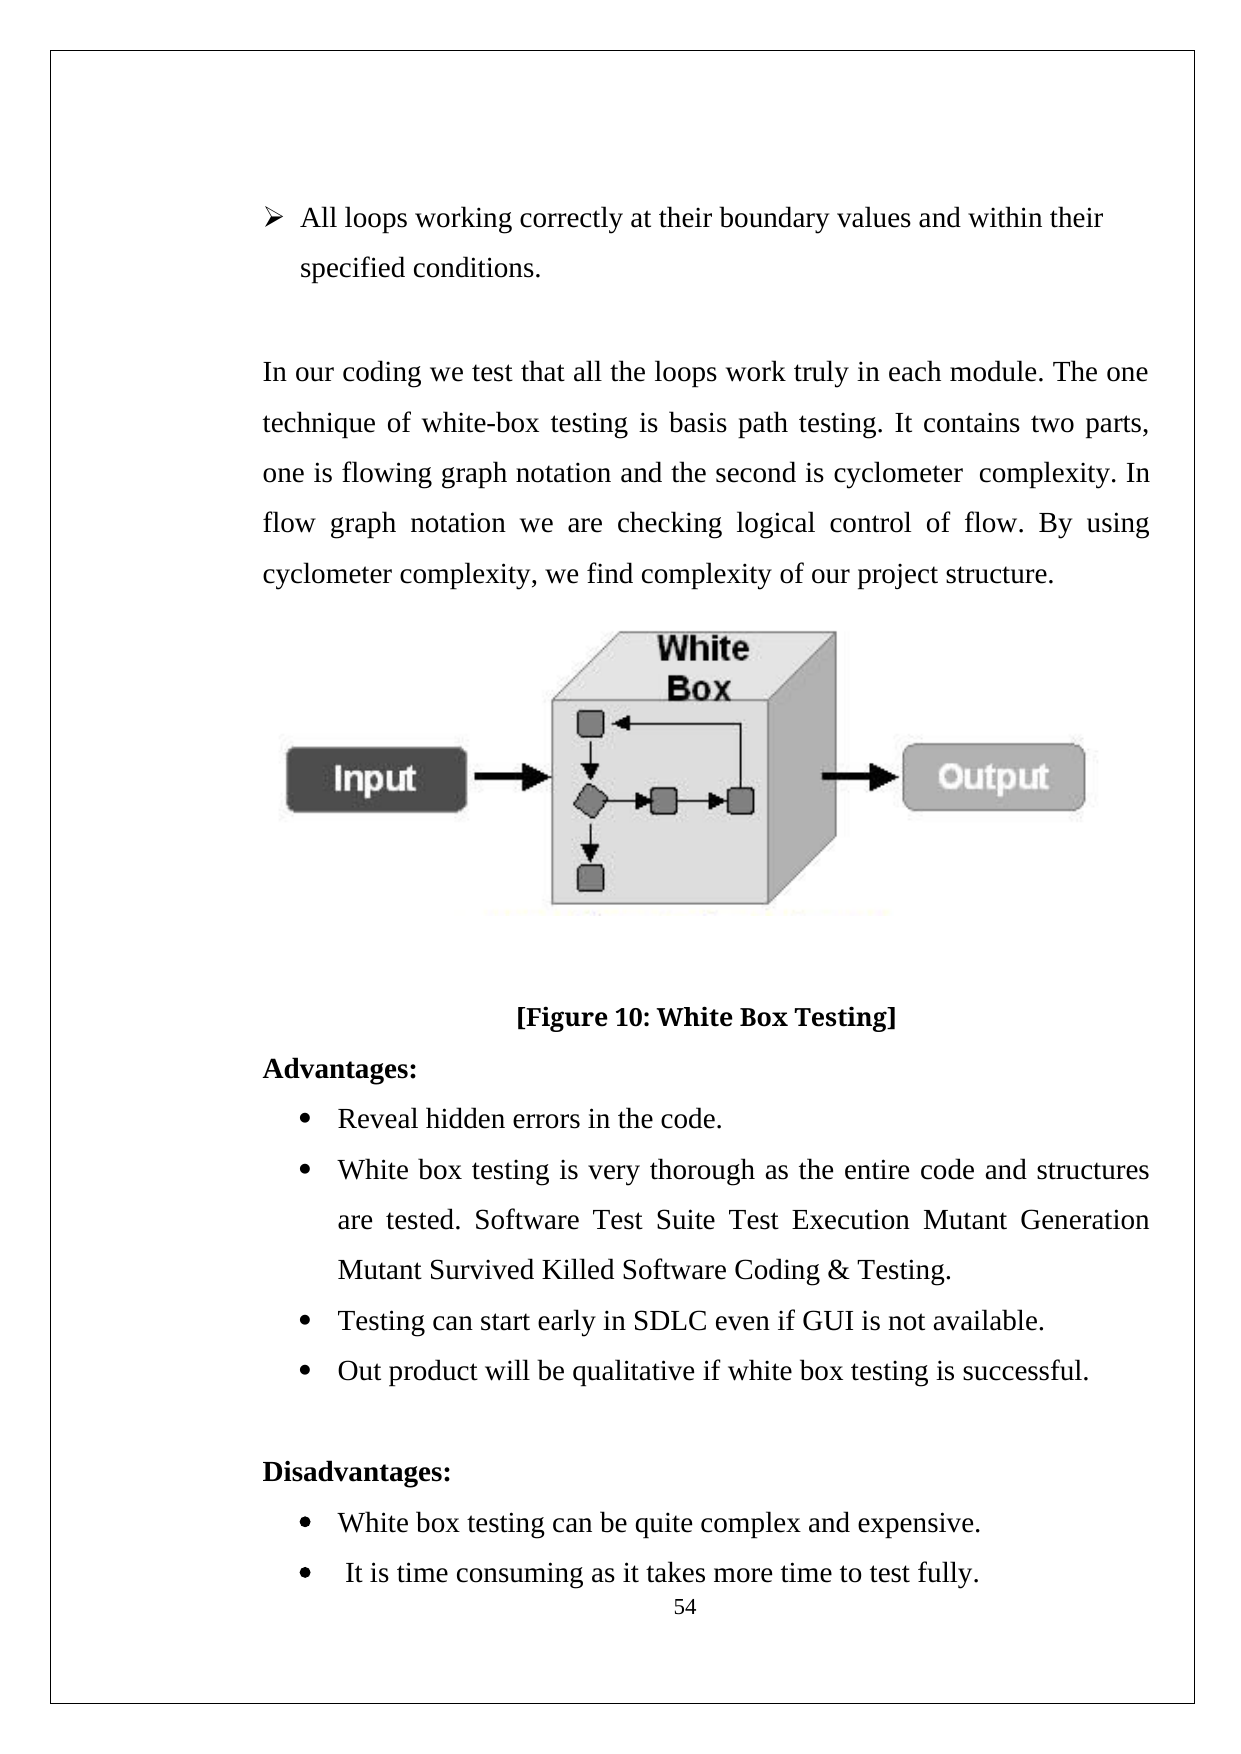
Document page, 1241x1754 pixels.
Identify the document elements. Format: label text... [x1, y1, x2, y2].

list Out product will be qualitative if white box testing is successful. [300, 1353, 1151, 1387]
list Reveal hidden errors in the code. [300, 1101, 1151, 1135]
text Disadvantages: [262, 1454, 1151, 1488]
list All loops working correctly at their boundary values and within their specified conditions. [262, 200, 1104, 284]
list It is time consuming as it takes more time to test fully. [300, 1555, 1151, 1589]
list Testing can start early in SDLC even if GUI is not available. [300, 1303, 1151, 1337]
list White box testing is very thorough as the entire code and structures are tested. Software Test Suite Test Execution Mutant Generation Mutant Survived Killed Software Coding & Testing. [300, 1152, 1151, 1286]
text Advantages: [262, 1051, 1151, 1084]
list White box testing can be quite complex and expensive. [300, 1505, 1151, 1538]
picture [250, 606, 1137, 916]
text [Figure 10: White Box Testing] [262, 1000, 1151, 1034]
text In our coding we test that all the loops work truly in each module. The one technique of white-box testing is basis path testing. It contains two parts, one is flowing graph notation and the second is cyclometer complexity. In flow graph notation we are checking logical control of flow. By using cyclometer complexity, we find complexity of our project structure. [262, 354, 1151, 589]
